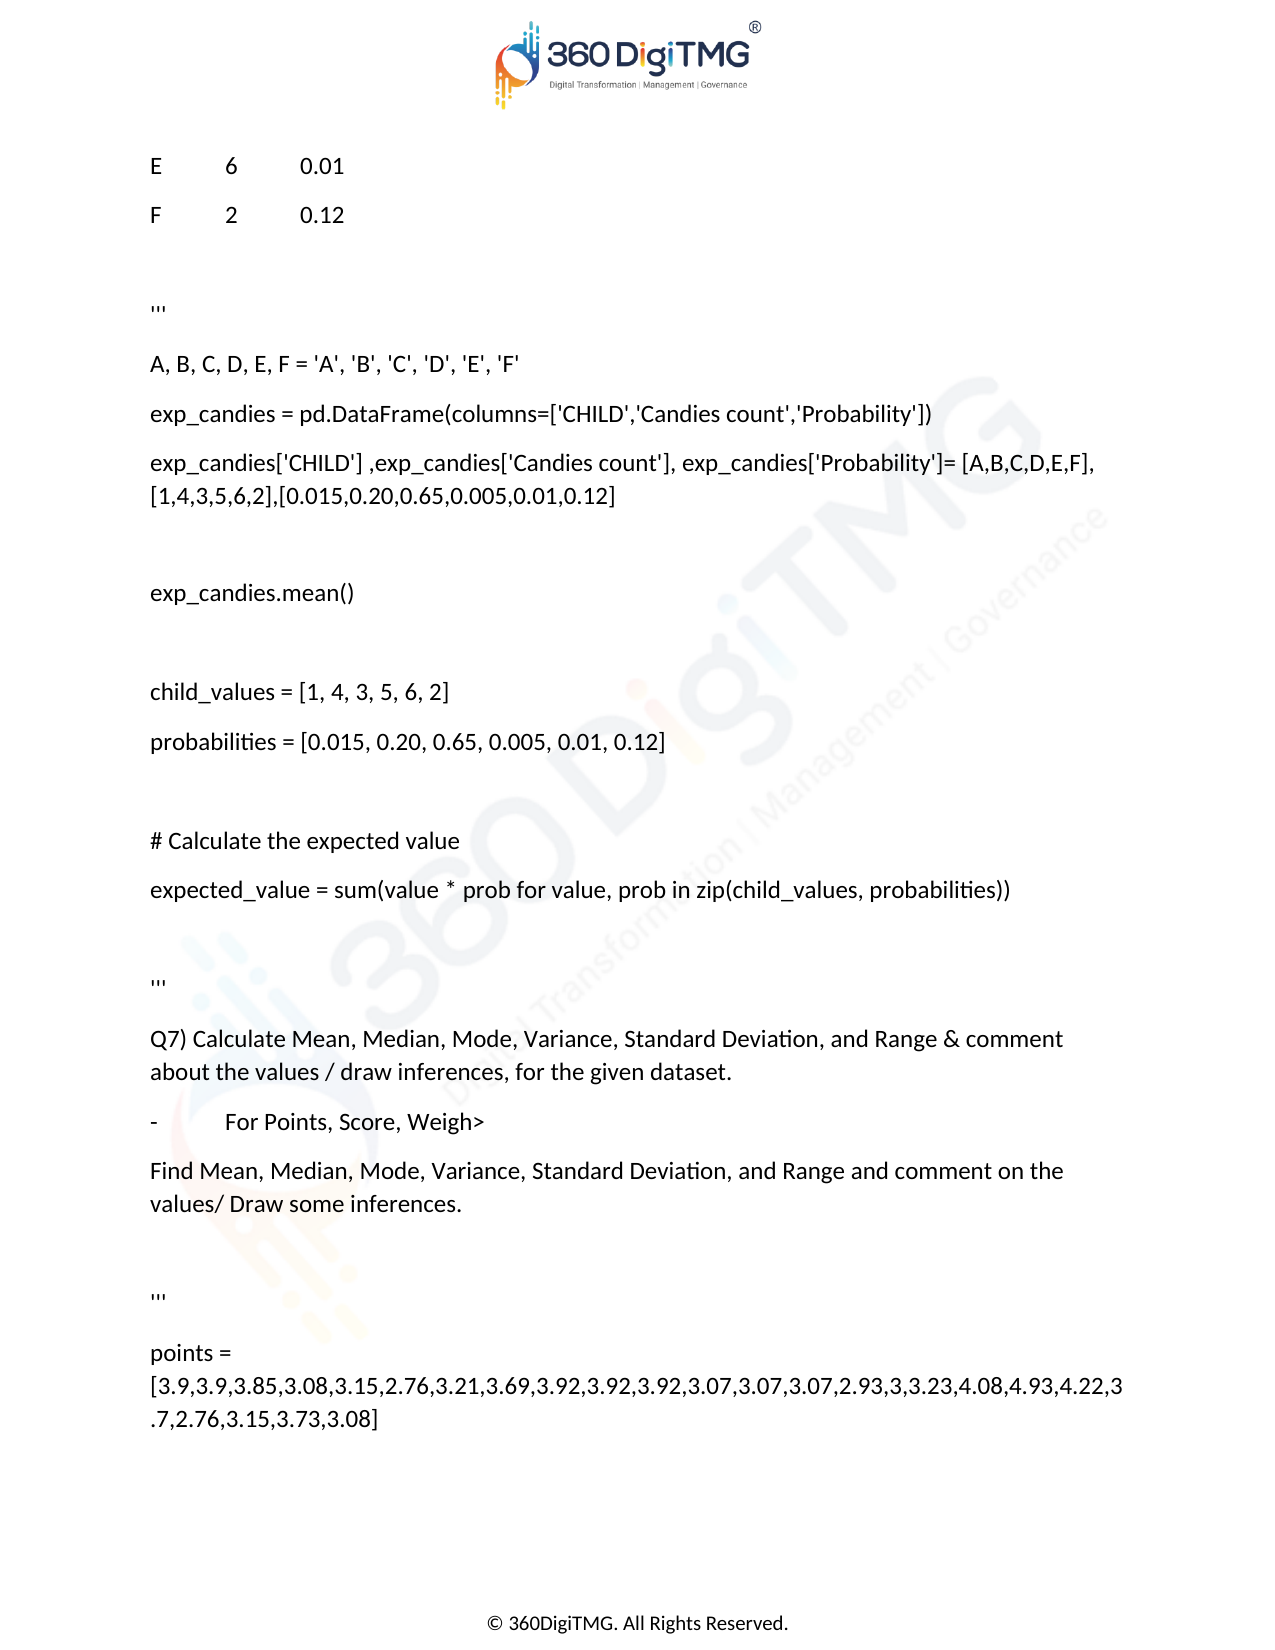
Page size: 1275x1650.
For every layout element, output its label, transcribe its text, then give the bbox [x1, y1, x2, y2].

text ''' [150, 299, 1125, 329]
text probabilities = [0.015, 0.20, 0.65, 0.005, 0.01, 0.12] [150, 726, 1125, 756]
text E 6 0.01 [150, 150, 1125, 181]
picture [491, 16, 765, 114]
text ''' [150, 973, 1125, 1004]
text - For Points, Score, Weigh> [150, 1106, 1125, 1136]
text child_values = [1, 4, 3, 5, 6, 2] [150, 676, 1125, 707]
text # Calculate the expected value [150, 825, 1125, 855]
text Q7) Calculate Mean, Median, Mode, Variance, Standard Deviation, and Range & comment about the values / draw inferences, for the given dataset. [150, 1023, 1125, 1087]
text ''' [150, 1287, 1125, 1318]
text exp_candies.mean() [150, 577, 1125, 607]
text exp_candies = pd.DataFrame(columns=['CHILD','Candies count','Probability']) [150, 398, 1125, 428]
text exp_candies['CHILD'] ,exp_candies['Candies count'], exp_candies['Probability']= [A,B,C,D,E,F],[1,4,3,5,6,2],[0.015,0.20,0.65,0.005,0.01,0.12] [150, 447, 1125, 511]
picture [54, 283, 1221, 1366]
text points = [3.9,3.9,3.85,3.08,3.15,2.76,3.21,3.69,3.92,3.92,3.92,3.07,3.07,3.07,2.93,3,3.23,4.08,4.93,4.22,3.7,2.76,3.15,3.73,3.08] [150, 1337, 1125, 1433]
text expected_value = sum(value * prob for value, prob in zip(child_values, probabilities)) [150, 874, 1125, 905]
text A, B, C, D, E, F = 'A', 'B', 'C', 'D', 'E', 'F' [150, 348, 1125, 379]
text Find Mean, Median, Mode, Variance, Standard Deviation, and Range and comment on the values/ Draw some inferences. [150, 1155, 1125, 1219]
text F 2 0.12 [150, 199, 1125, 230]
